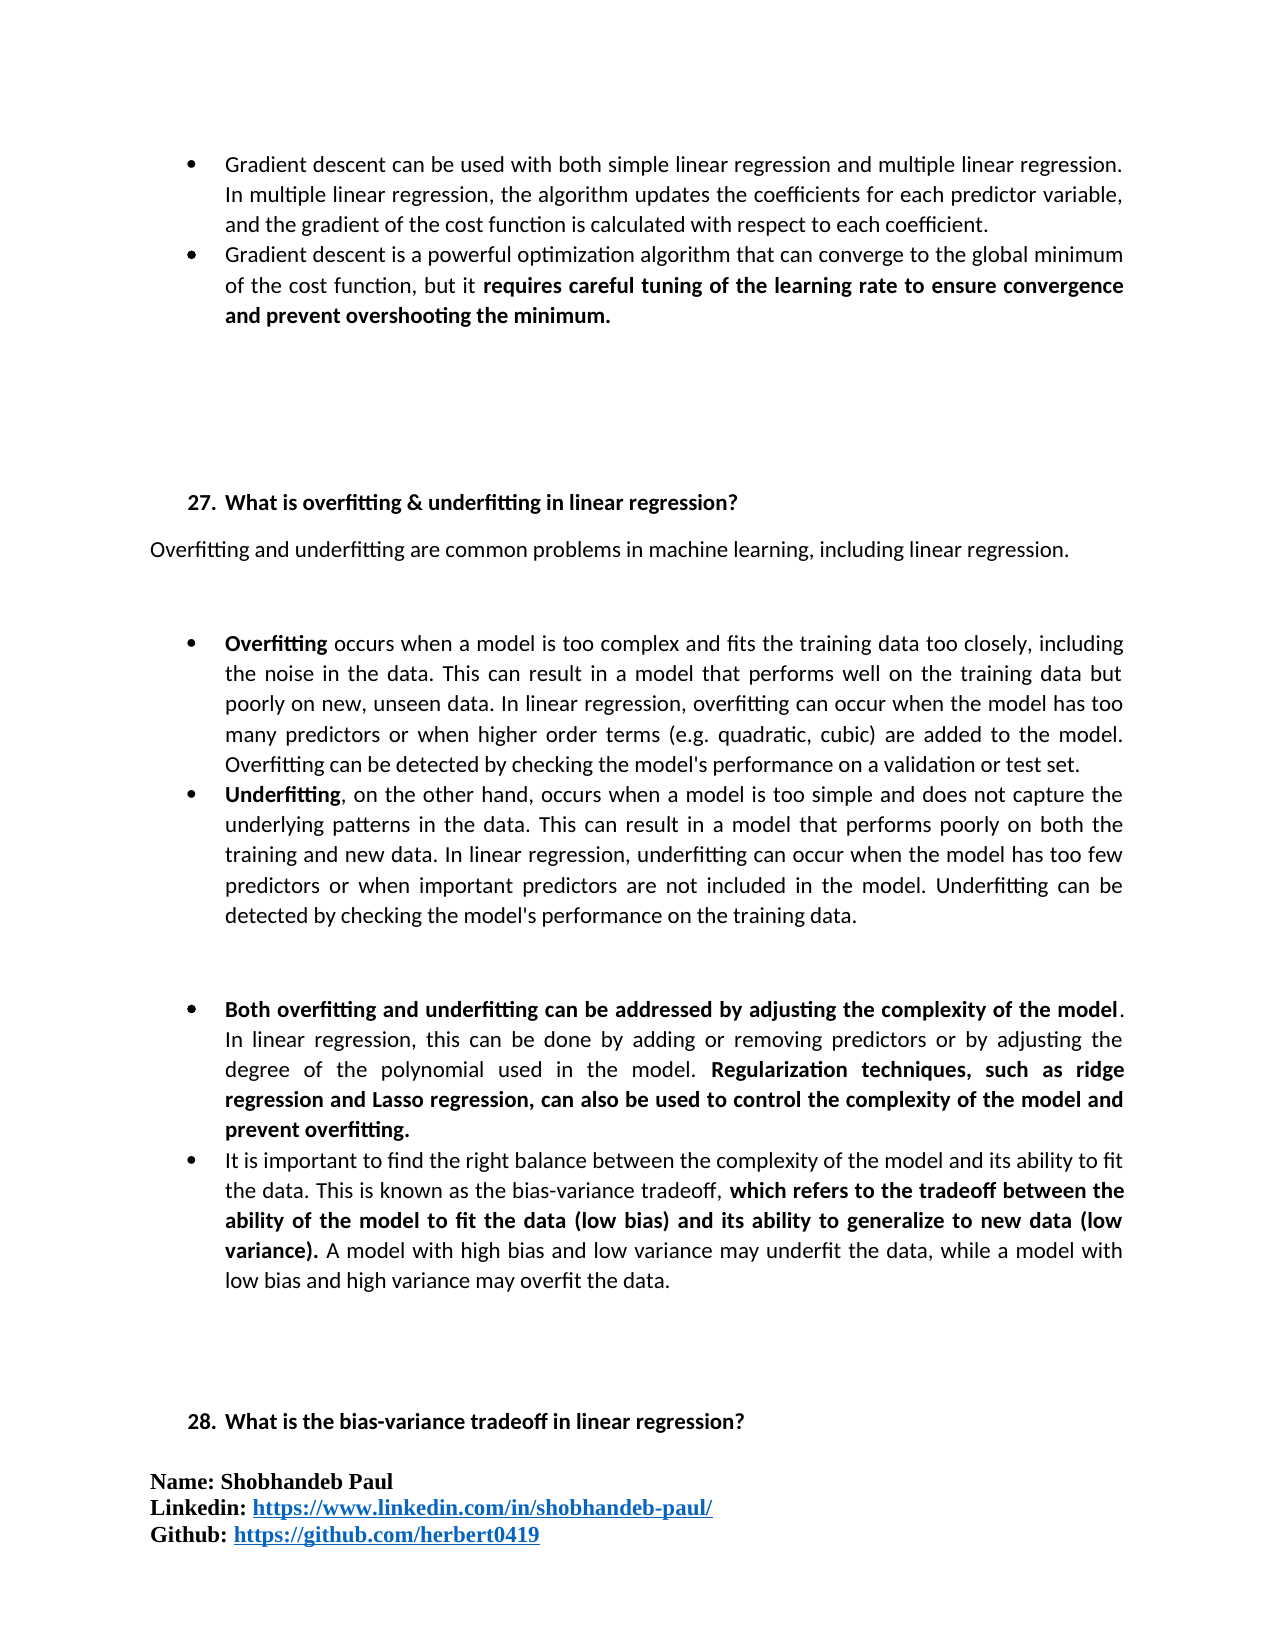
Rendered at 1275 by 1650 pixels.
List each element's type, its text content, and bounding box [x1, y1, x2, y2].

text Overfitting and underfitting are common problems in machine learning, including linear regression. [150, 535, 1125, 563]
list Gradient descent can be used with both simple linear regression and multiple linear regression. In multiple linear regression, the algorithm updates the coefficients for each predictor variable, and the gradient of the cost function is calculated with respect to each coefficient. [187, 150, 1125, 238]
list What is the bias-variance tradeoff in linear regression? [187, 1407, 1125, 1435]
list Both overfitting and underfitting can be addressed by adjusting the complexity of the model. In linear regression, this can be done by adding or removing predictors or by adjusting the degree of the polynomial used in the model. Regularization techniques, such as ridge regression and Lasso regression, can also be used to control the complexity of the model and prevent overfitting. [187, 995, 1125, 1144]
list It is important to find the right balance between the complexity of the model and its ability to fit the data. This is known as the bias-variance tradeoff, which refers to the tradeoff between the ability of the model to fit the data (low bias) and its ability to generalize to new data (low variance). A model with high bias and low variance may underfit the data, while a model with low bias and high variance may overfit the data. [187, 1146, 1125, 1295]
list Overfitting occurs when a model is too complex and fits the training data too closely, including the noise in the data. This can result in a model that performs well on the training data but poorly on new, unseen data. In linear regression, overfitting can occur when the model has too many predictors or when higher order terms (e.g. quadratic, cubic) are added to the model. Overfitting can be detected by checking the model's performance on a validation or test set. [187, 629, 1125, 778]
list What is overfitting & underfitting in linear regression? [187, 488, 1125, 517]
list Gradient descent is a powerful optimization algorithm that can converge to the global minimum of the cost function, but it requires careful tuning of the learning rate to ensure convergence and prevent overshooting the minimum. [187, 241, 1125, 329]
list Underfitting, on the other hand, occurs when a model is too simple and does not capture the underlying patterns in the data. This can result in a model that performs poorly on both the training and new data. In linear regression, underfitting can occur when the model has too few predictors or when important predictors are not included in the model. Underfitting can be detected by checking the model's performance on the training data. [187, 780, 1125, 929]
